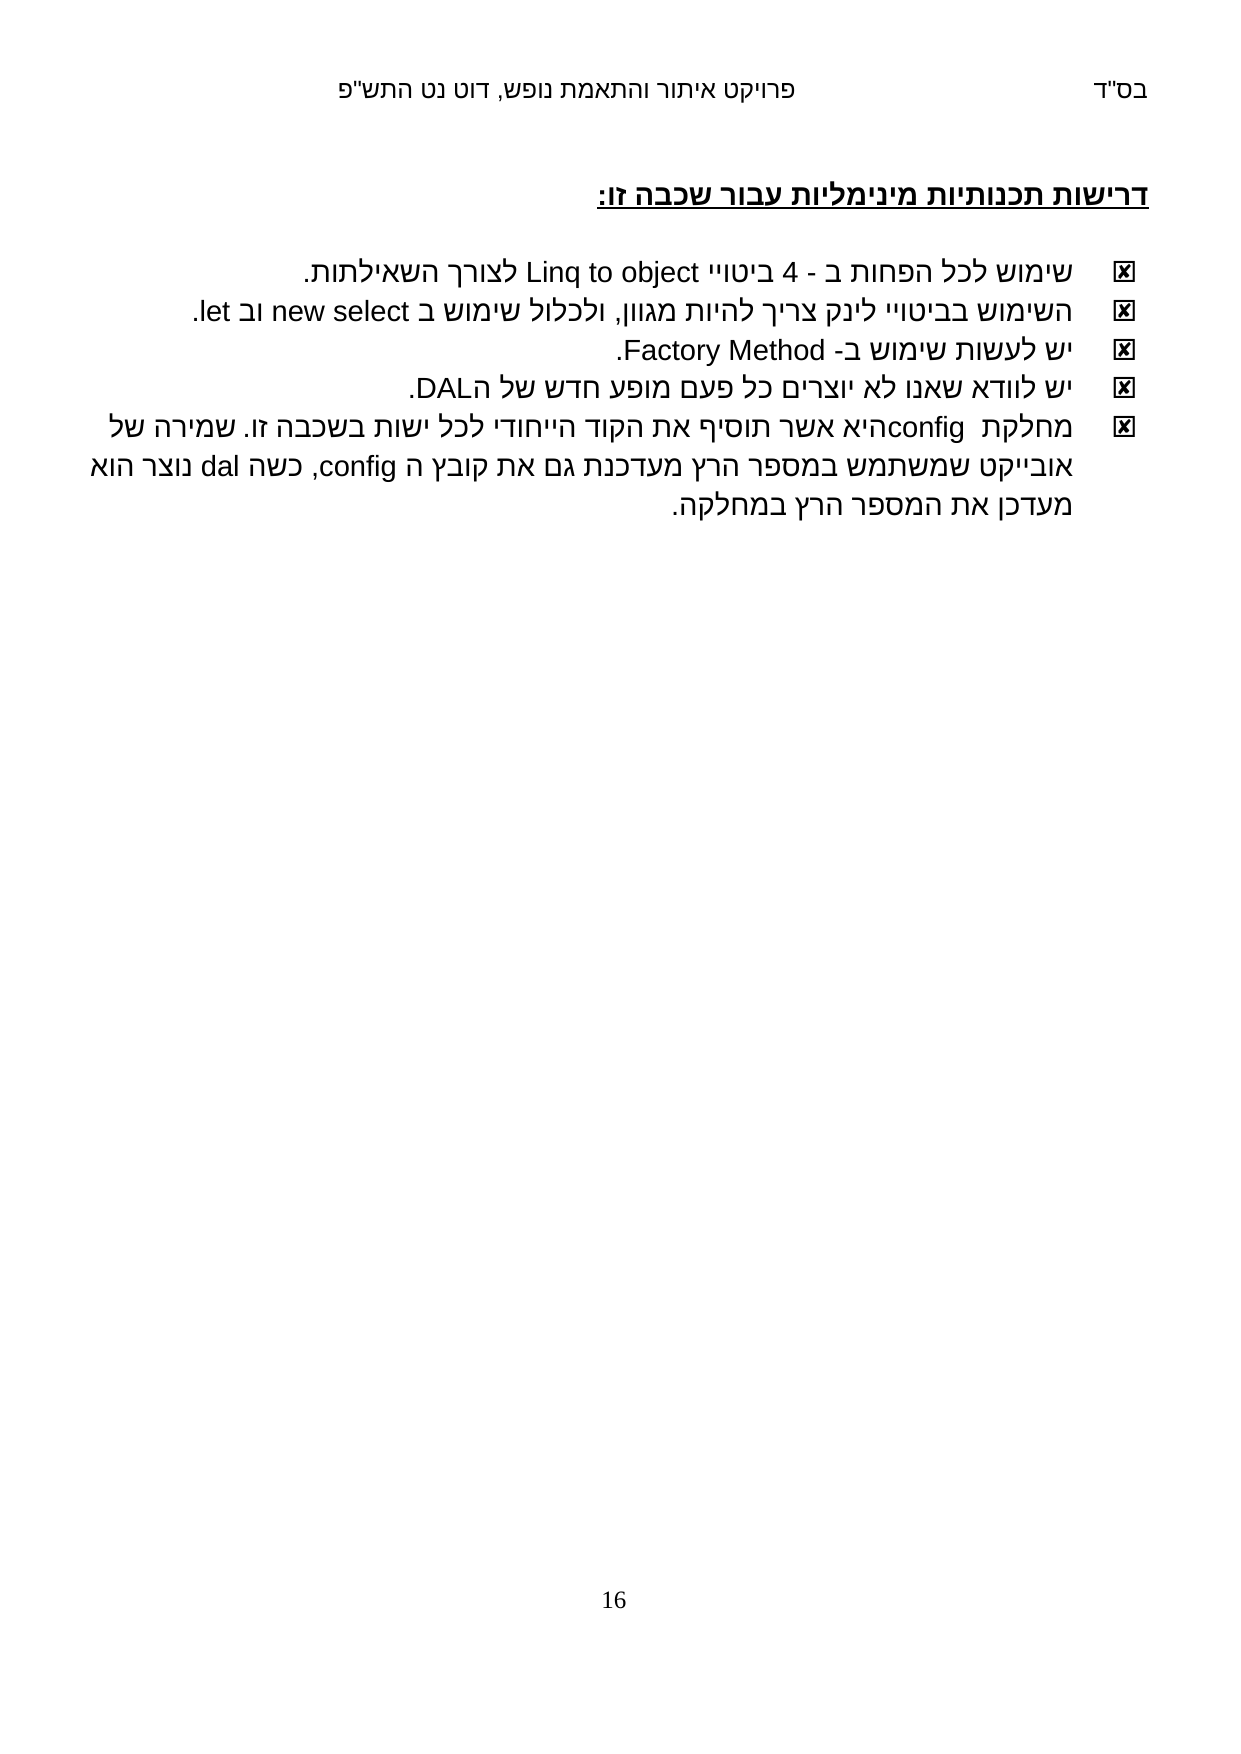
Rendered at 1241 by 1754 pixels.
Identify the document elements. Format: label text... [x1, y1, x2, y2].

text דרישות תכנותיות מינימליות עבור שכבה זו: [79, 178, 1148, 212]
list יש לוודא שאנו לא יוצרים כל פעם מופע חדש של הDAL. [79, 371, 1111, 405]
list השימוש בביטויי לינק צריך להיות מגוון, ולכלול שימוש ב new select וב let. [79, 294, 1111, 328]
list יש לעשות שימוש ב- Factory Method. [79, 333, 1111, 366]
list מחלקת configהיא אשר תוסיף את הקוד הייחודי לכל ישות בשכבה זו. שמירה של אובייקט שמשתמש במספר הרץ מעדכנת גם את קובץ ה config, כשה dal נוצר הוא מעדכן את המספר הרץ במחלקה. [79, 410, 1111, 521]
list שימוש לכל הפחות ב - 4 ביטויי Linq to object לצורך השאילתות. [79, 255, 1111, 289]
